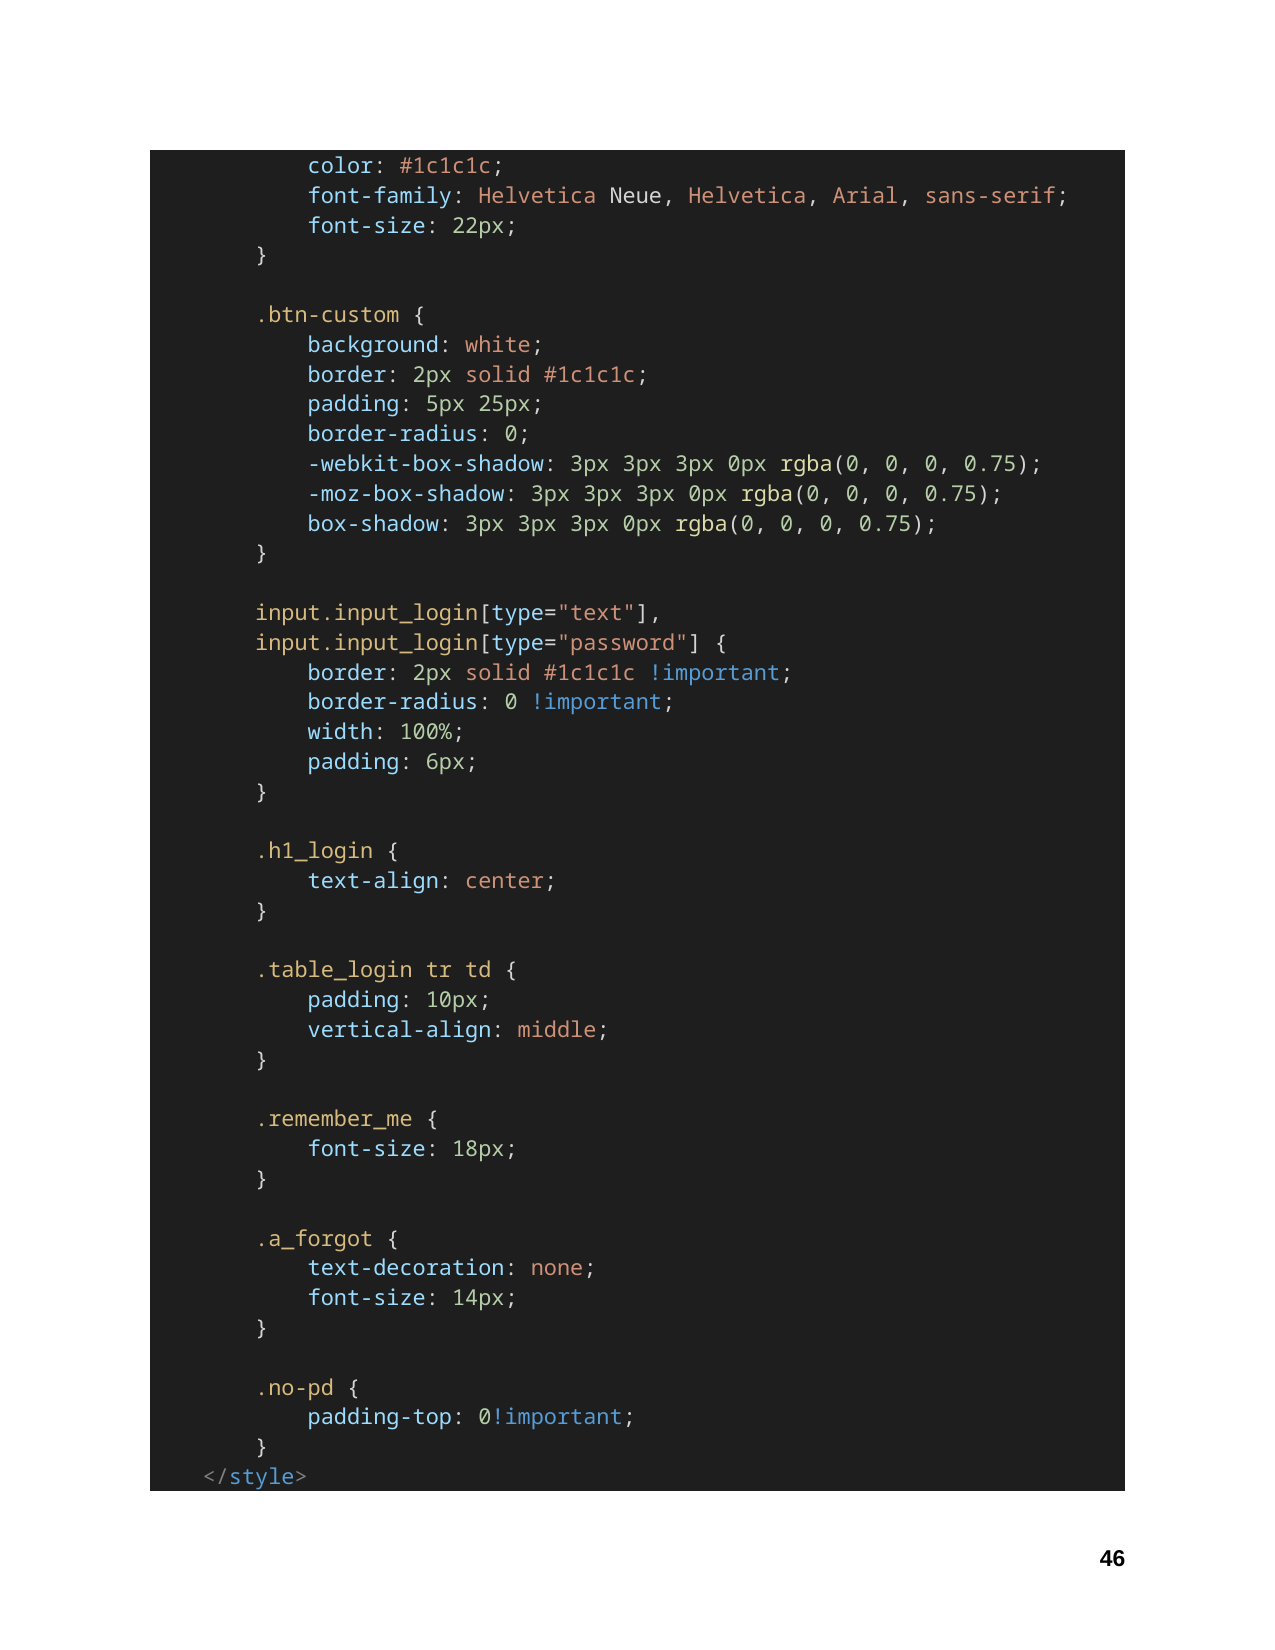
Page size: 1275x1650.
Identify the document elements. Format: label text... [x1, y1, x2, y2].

text .btn-custom { [150, 299, 1125, 329]
text padding-top: 0!important; [150, 1401, 1125, 1431]
text padding: 5px 25px; [150, 388, 1125, 418]
text font-size: 18px; [150, 1133, 1125, 1163]
text box-shadow: 3px 3px 3px 0px rgba(0, 0, 0, 0.75); [150, 507, 1125, 537]
text } [150, 1163, 1125, 1193]
text padding: 6px; [150, 746, 1125, 776]
text color: #1c1c1c; [150, 150, 1125, 180]
text background: white; [150, 329, 1125, 358]
text } [150, 239, 1125, 269]
text .no-pd { [150, 1371, 1125, 1401]
text font-size: 22px; [150, 209, 1125, 239]
text } [150, 776, 1125, 805]
text } [150, 1431, 1125, 1461]
text -webkit-box-shadow: 3px 3px 3px 0px rgba(0, 0, 0, 0.75); [150, 448, 1125, 478]
text font-family: Helvetica Neue, Helvetica, Arial, sans-serif; [150, 180, 1125, 209]
text .table_login tr td { [150, 954, 1125, 984]
text border: 2px solid #1c1c1c !important; [150, 656, 1125, 686]
text width: 100%; [150, 716, 1125, 746]
text padding: 10px; [150, 984, 1125, 1014]
text } [150, 895, 1125, 924]
text border: 2px solid #1c1c1c; [150, 358, 1125, 388]
text </style> [150, 1461, 1125, 1491]
text -moz-box-shadow: 3px 3px 3px 0px rgba(0, 0, 0, 0.75); [150, 478, 1125, 507]
text text-align: center; [150, 865, 1125, 895]
text text-decoration: none; [150, 1252, 1125, 1282]
text input.input_login[type="password"] { [150, 627, 1125, 656]
text border-radius: 0 !important; [150, 686, 1125, 716]
text vertical-align: middle; [150, 1014, 1125, 1044]
text .h1_login { [150, 835, 1125, 865]
text font-size: 14px; [150, 1282, 1125, 1312]
text } [150, 1312, 1125, 1342]
text border-radius: 0; [150, 418, 1125, 448]
text .remember_me { [150, 1103, 1125, 1133]
text } [150, 537, 1125, 567]
text input.input_login[type="text"], [150, 597, 1125, 627]
text .a_forgot { [150, 1222, 1125, 1252]
text } [150, 1044, 1125, 1073]
